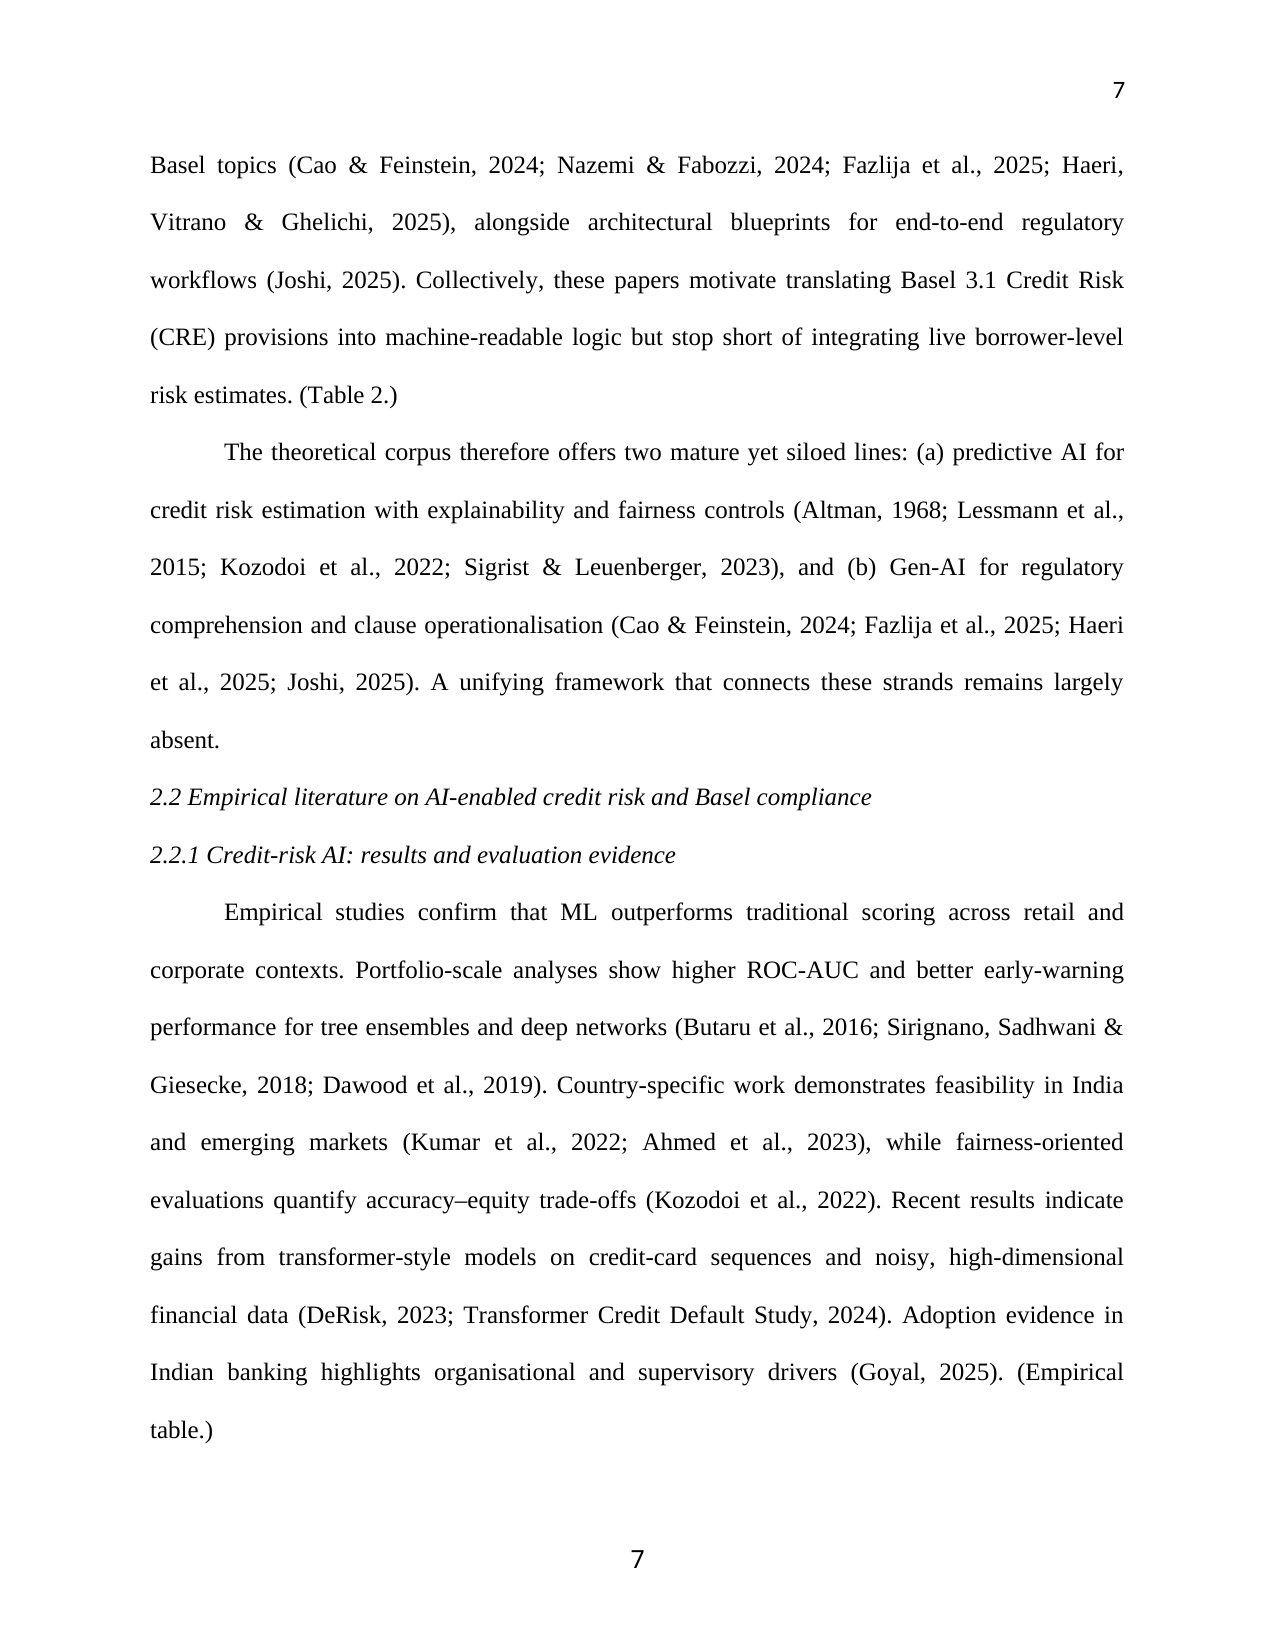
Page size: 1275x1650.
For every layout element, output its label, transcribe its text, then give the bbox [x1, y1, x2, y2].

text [150, 150, 1125, 409]
text The theoretical corpus therefore offers two mature yet siloed lines: (a) predictive AI for credit risk estimation with explainability and fairness controls (Altman, 1968; Lessmann et al., 2015; Kozodoi et al., 2022; Sigrist & Leuenberger, 2023), and (b) Gen-AI for regulatory comprehension and clause operationalisation (Cao & Feinstein, 2024; Fazlija et al., 2025; Haeri et al., 2025; Joshi, 2025). A unifying framework that connects these strands remains largely absent. [150, 437, 1125, 754]
text Empirical studies confirm that ML outperforms traditional scoring across retail and corporate contexts. Portfolio-scale analyses show higher ROC-AUC and better early-warning performance for tree ensembles and deep networks (Butaru et al., 2016; Sirignano, Sadhwani & Giesecke, 2018; Dawood et al., 2019). Country-specific work demonstrates feasibility in India and emerging markets (Kumar et al., 2022; Ahmed et al., 2023), while fairness-oriented evaluations quantify accuracy–equity trade-offs (Kozodoi et al., 2022). Recent results indicate gains from transformer-style models on credit-card sequences and noisy, high-dimensional financial data (DeRisk, 2023; Transformer Credit Default Study, 2024). Adoption evidence in Indian banking highlights organisational and supervisory drivers (Goyal, 2025). (Empirical table.) [150, 897, 1125, 1444]
text 2.2.1 Credit-risk AI: results and evaluation evidence [150, 840, 1125, 869]
text 2.2 Empirical literature on AI-enabled credit risk and Basel compliance [150, 782, 1125, 811]
